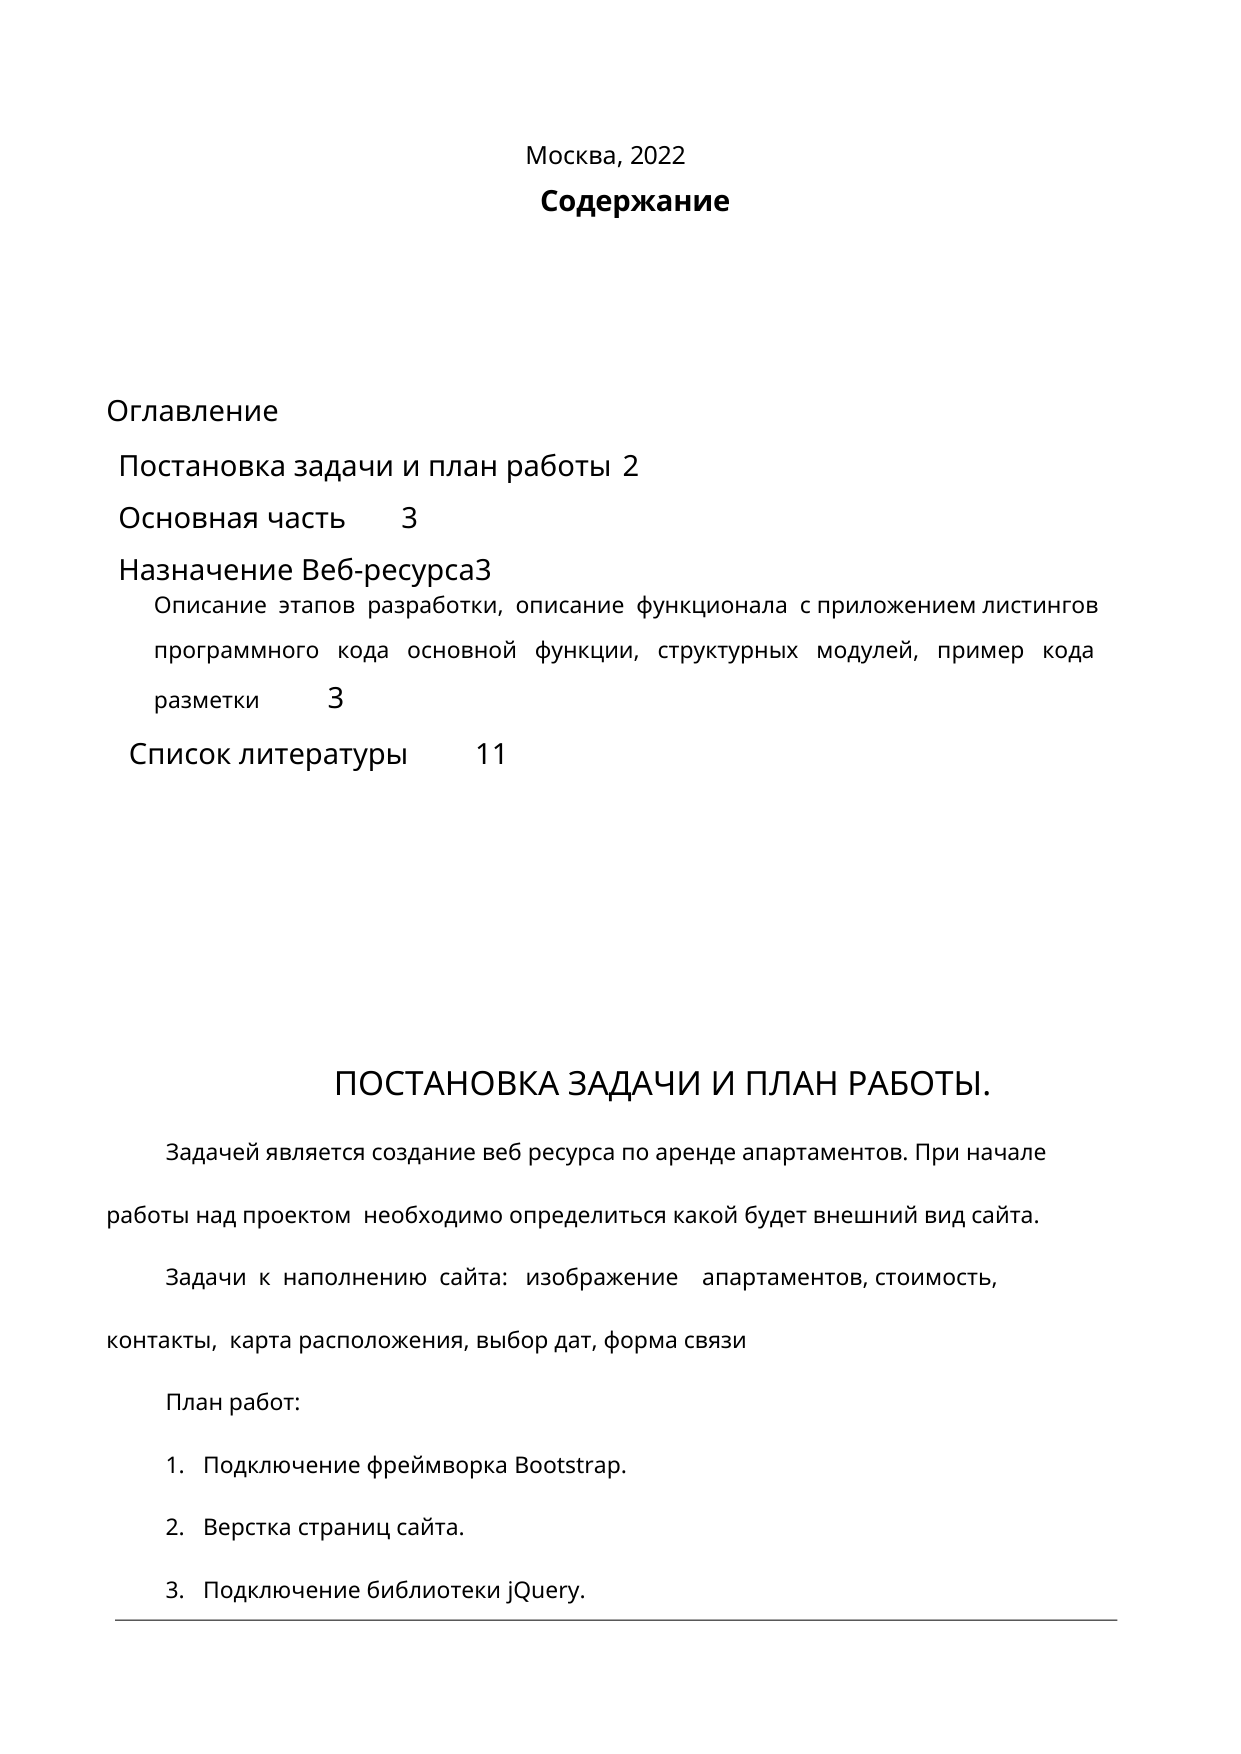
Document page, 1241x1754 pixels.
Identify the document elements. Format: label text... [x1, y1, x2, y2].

text Москва, 2022 [153, 137, 1058, 172]
text Задачей является создание веб ресурса по аренде апартаментов. При начале [106, 1136, 1163, 1167]
text Задачи к наполнению сайта: изображение апартаментов, стоимость, [106, 1261, 1163, 1292]
subtitle Содержание [212, 180, 1058, 220]
list Верстка страниц сайта. [165, 1511, 1163, 1542]
list Подключение библиотеки jQuery. [165, 1574, 1163, 1605]
list Подключение фреймворка Bootstrap. [165, 1449, 1163, 1480]
subtitle ПОСТАНОВКА ЗАДАЧИ И ПЛАН РАБОТЫ. [162, 1059, 1163, 1105]
text работы над проектом необходимо определиться какой будет внешний вид сайта. [106, 1199, 1163, 1230]
text План работ: [106, 1386, 1163, 1417]
text контакты, карта расположения, выбор дат, форма связи [106, 1324, 1163, 1355]
